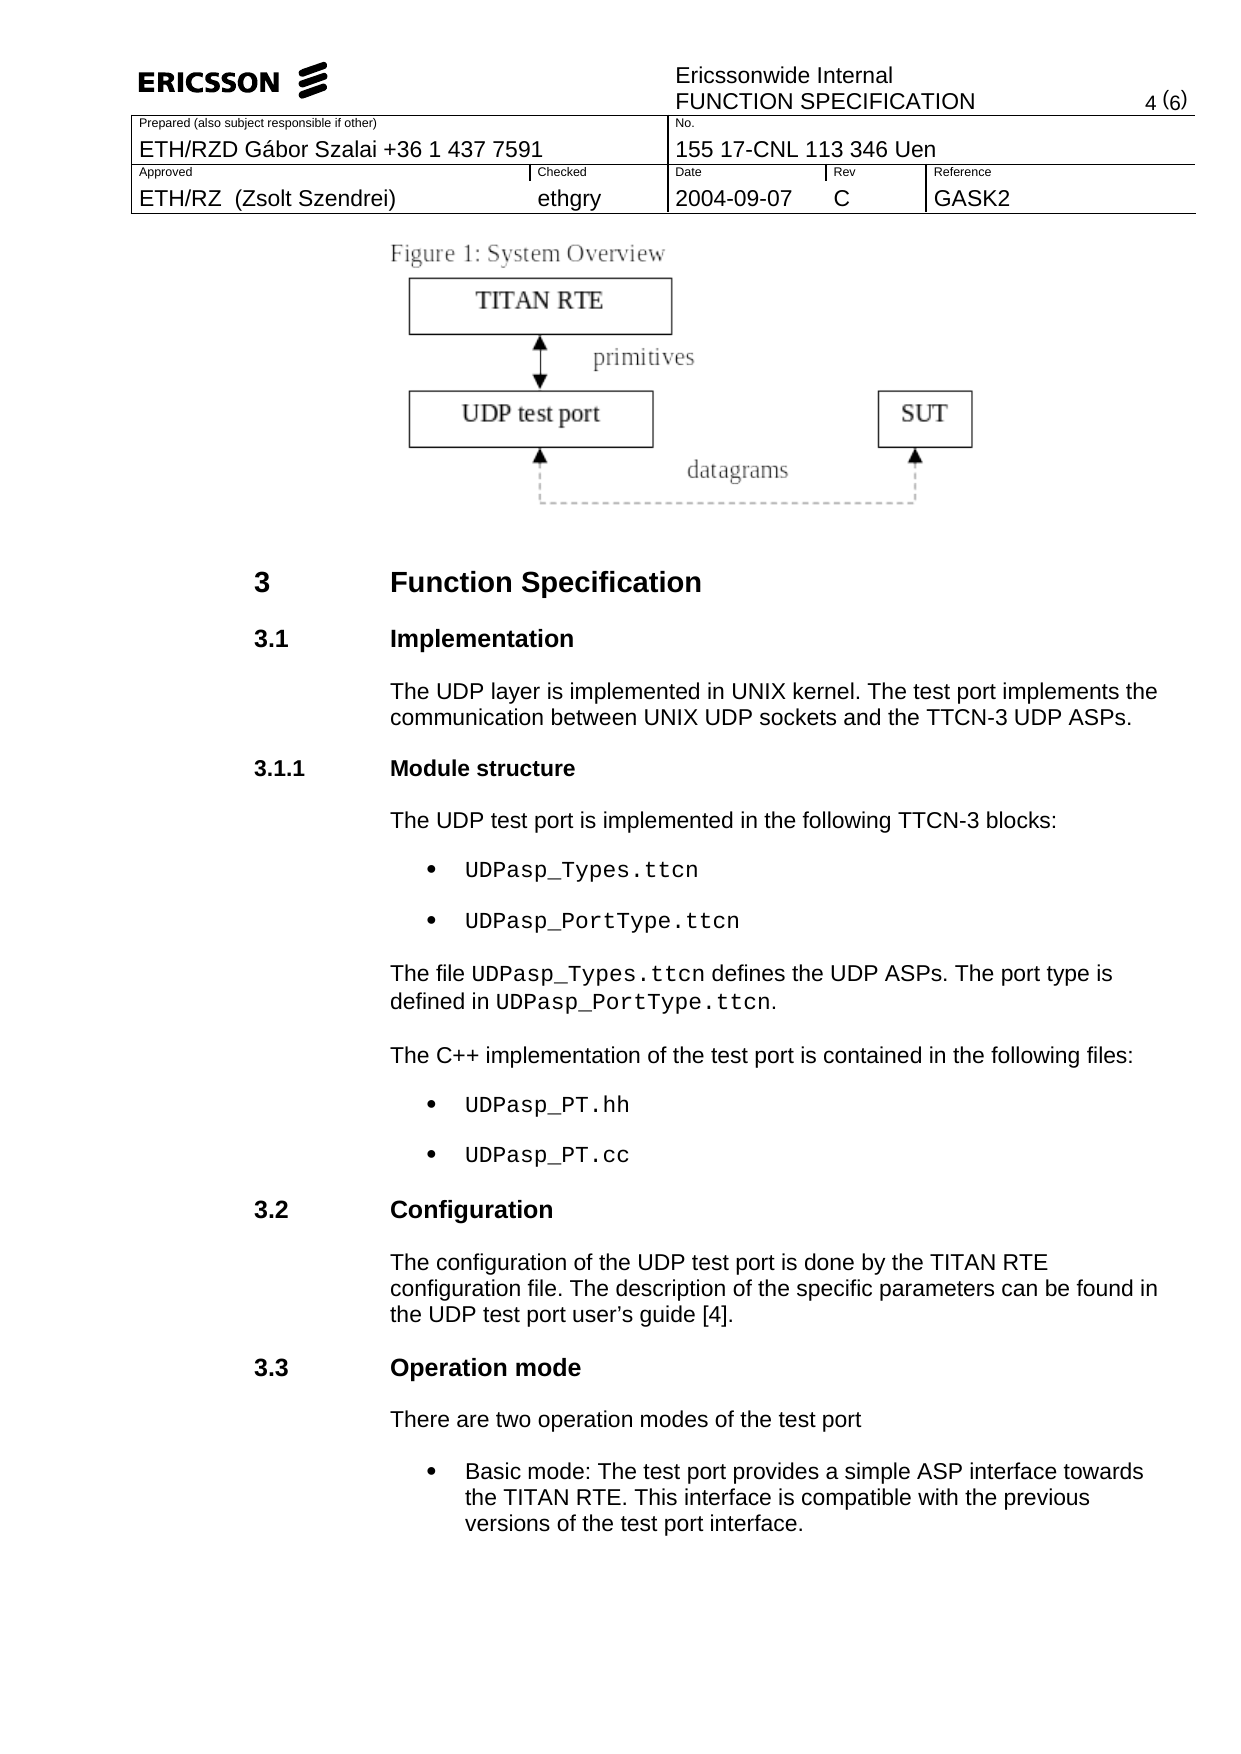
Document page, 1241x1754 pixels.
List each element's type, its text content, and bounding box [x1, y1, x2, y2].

list UDPasp_PT.hh [427, 1093, 1181, 1119]
text The C++ implementation of the test port is contained in the following files: [390, 1042, 1181, 1068]
text There are two operation modes of the test port [390, 1406, 1181, 1433]
list Basic mode: The test port provides a simple ASP interface towards the TITAN RTE. This interface is compatible with the previous versions of the test port interface. [427, 1458, 1181, 1537]
subtitle Configuration [254, 1195, 1181, 1223]
text The UDP test port is implemented in the following TTCN-3 blocks: [390, 807, 1181, 833]
subtitle Function Specification [254, 565, 1181, 599]
list UDPasp_Types.ttcn [427, 858, 1181, 884]
subtitle Operation mode [254, 1353, 1181, 1381]
text The file UDPasp_Types.ttcn defines the UDP ASPs. The port type is defined in UDPasp_PortType.ttcn. [390, 960, 1181, 1017]
text The UDP layer is implemented in UNIX kernel. The test port implements the communication between UNIX UDP sockets and the TTCN-3 UDP ASPs. [390, 678, 1181, 730]
list UDPasp_PT.cc [427, 1144, 1181, 1170]
subtitle Implementation [254, 624, 1181, 653]
subtitle Module structure [254, 755, 1181, 782]
list UDPasp_PortType.ttcn [427, 909, 1181, 935]
text The configuration of the UDP test port is done by the TITAN RTE configuration file. The description of the specific parameters can be found in the UDP test port user’s guide [4]. [390, 1248, 1181, 1328]
